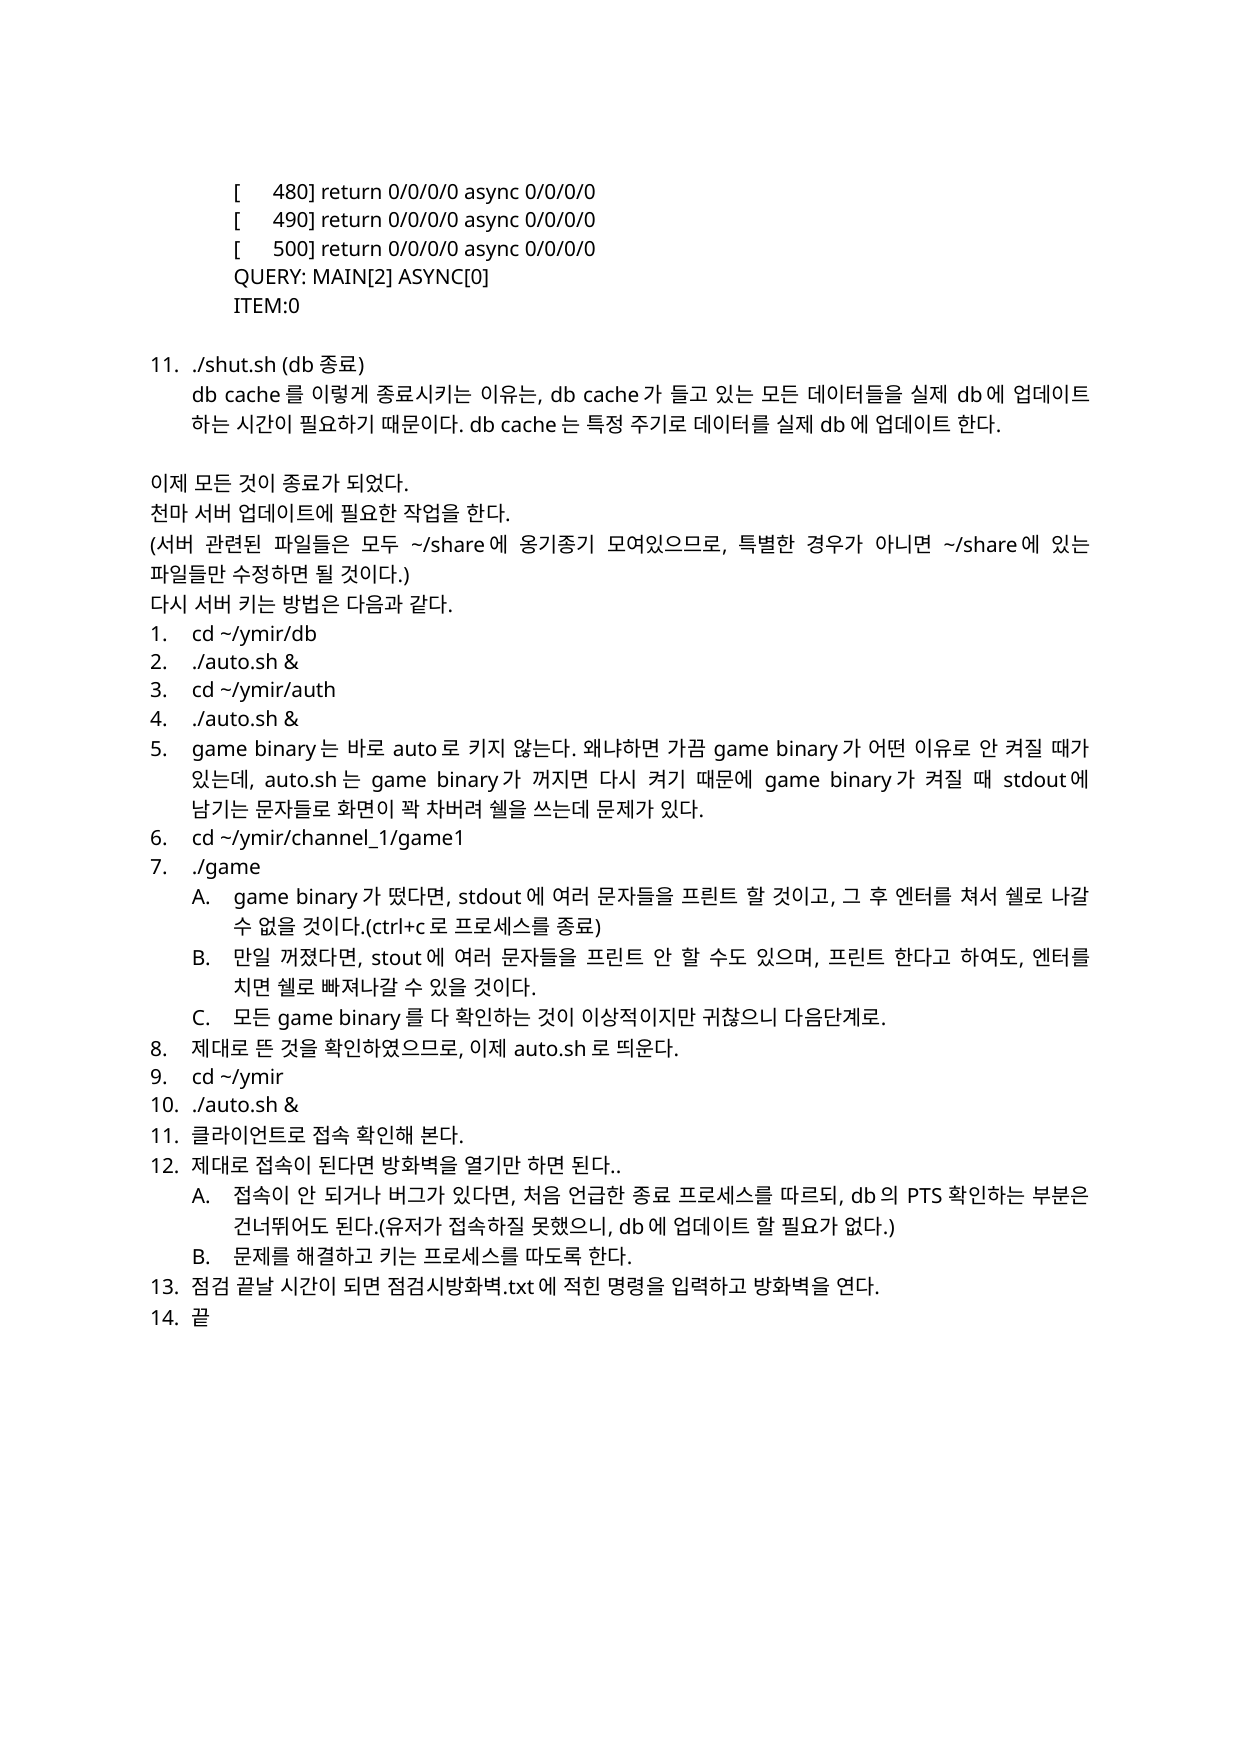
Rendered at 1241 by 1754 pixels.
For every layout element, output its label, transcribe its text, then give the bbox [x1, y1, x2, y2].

list cd ~/ymir [150, 1062, 1090, 1091]
list 제대로 뜬 것을 확인하였으므로, 이제 auto.sh로 띄운다. [150, 1032, 1090, 1062]
text (서버 관련된 파일들은 모두 ~/share에 옹기종기 모여있으므로, 특별한 경우가 아니면 ~/share에 있는 파일들만 수정하면 될 것이다.) [150, 528, 1090, 588]
list game binary는 바로 auto로 키지 않는다. 왜냐하면 가끔 game binary가 어떤 이유로 안 켜질 때가 있는데, auto.sh는 game binary가 꺼지면 다시 켜기 때문에 game binary가 켜질 때 stdout에 남기는 문자들로 화면이 꽉 차버려 쉘을 쓰는데 문제가 있다. [150, 732, 1090, 823]
text 다시 서버 키는 방법은 다음과 같다. [150, 588, 1090, 619]
list cd ~/ymir/db [150, 619, 1090, 647]
list 접속이 안 되거나 버그가 있다면, 처음 언급한 종료 프로세스를 따르되, db의 PTS 확인하는 부분은 건너뛰어도 된다.(유저가 접속하질 못했으니, db에 업데이트 할 필요가 없다.) [192, 1180, 1090, 1240]
list ./auto.sh & [150, 704, 1090, 732]
list QUERY: MAIN[2] ASYNC[0] [233, 262, 1090, 291]
list cd ~/ymir/auth [150, 676, 1090, 704]
list ./auto.sh & [150, 1091, 1090, 1119]
list game binary가 떴다면, stdout에 여러 문자들을 프릔트 할 것이고, 그 후 엔터를 쳐서 쉘로 나갈 수 없을 것이다.(ctrl+c로 프로세스를 종료) [192, 880, 1090, 941]
list 클라이언트로 접속 확인해 본다. [150, 1119, 1090, 1149]
list 끝 [150, 1301, 1090, 1331]
list ITEM:0 [233, 291, 1090, 319]
list 만일 꺼졌다면, stout에 여러 문자들을 프린트 안 할 수도 있으며, 프린트 한다고 하여도, 엔터를 치면 쉘로 빠져나갈 수 있을 것이다. [192, 941, 1090, 1002]
list [ 490] return 0/0/0/0 async 0/0/0/0 [233, 206, 1090, 234]
list 모든 game binary를 다 확인하는 것이 이상적이지만 귀찮으니 다음단계로. [192, 1002, 1090, 1032]
list [ 480] return 0/0/0/0 async 0/0/0/0 [233, 177, 1090, 206]
text 이제 모든 것이 종료가 되었다. [150, 467, 1090, 497]
list db cache를 이렇게 종료시키는 이유는, db cache가 들고 있는 모든 데이터들을 실제 db에 업데이트 하는 시간이 필요하기 때문이다. db cache는 특정 주기로 데이터를 실제 db에 업데이트 한다. [192, 378, 1090, 439]
list ./shut.sh (db 종료) [150, 348, 1090, 378]
list ./game [150, 852, 1090, 880]
list cd ~/ymir/channel_1/game1 [150, 823, 1090, 852]
list [ 500] return 0/0/0/0 async 0/0/0/0 [233, 234, 1090, 262]
list 점검 끝날 시간이 되면 점검시방화벽.txt에 적힌 명령을 입력하고 방화벽을 연다. [150, 1271, 1090, 1301]
list ./auto.sh & [150, 647, 1090, 676]
list 문제를 해결하고 키는 프로세스를 따도록 한다. [192, 1240, 1090, 1271]
list 제대로 접속이 된다면 방화벽을 열기만 하면 된다.. [150, 1149, 1090, 1180]
text 천마 서버 업데이트에 필요한 작업을 한다. [150, 497, 1090, 528]
